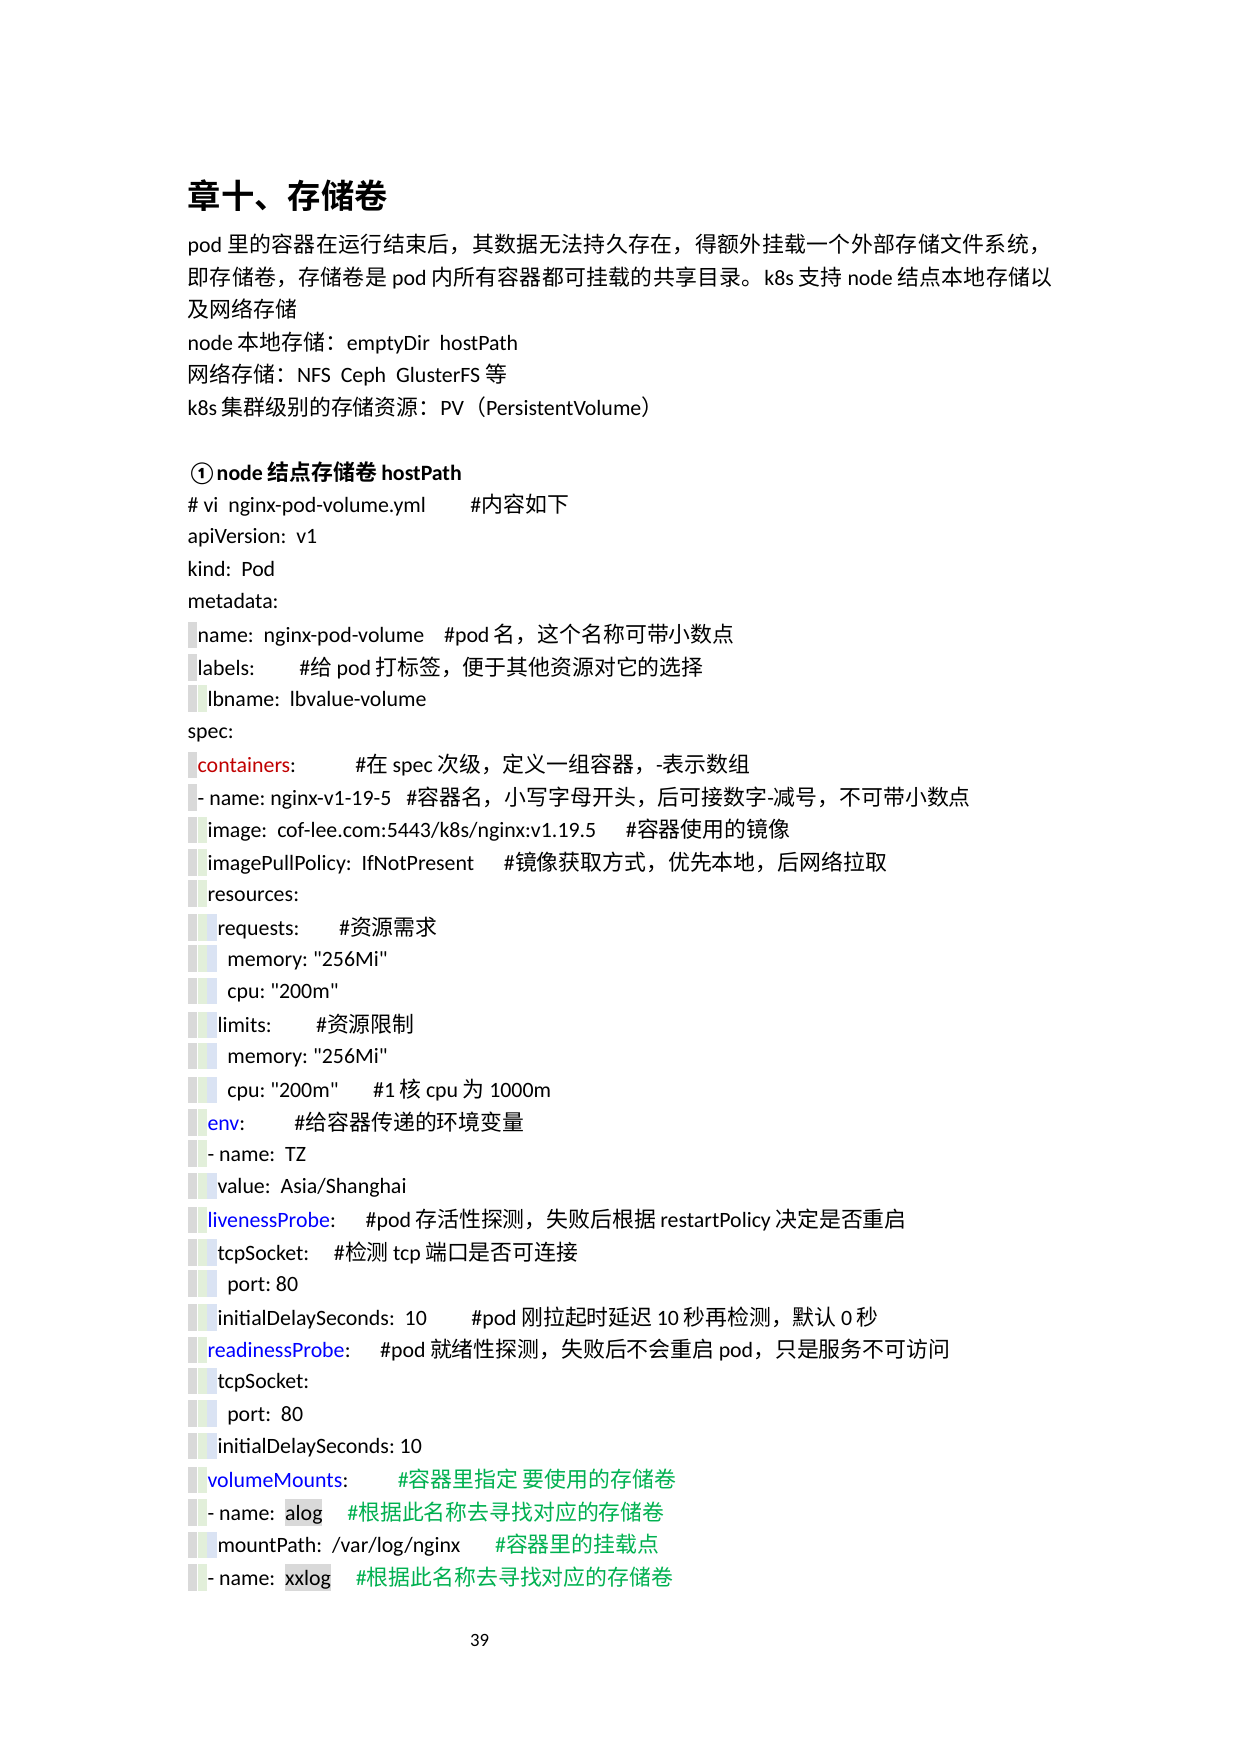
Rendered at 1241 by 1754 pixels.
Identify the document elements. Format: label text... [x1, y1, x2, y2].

text tcpSocket: #检测tcp端口是否可连接 [187, 1234, 1053, 1267]
text node本地存储：emptyDir hostPath [187, 324, 1053, 357]
text port: 80 [187, 1397, 1053, 1429]
text - name: alog #根据此名称去寻找对应的存储卷 [187, 1494, 1053, 1527]
text initialDelaySeconds: 10 [187, 1429, 1053, 1462]
text # vi nginx-pod-volume.yml #内容如下 [187, 487, 1053, 519]
text lbname: lbvalue-volume [187, 682, 1053, 714]
text metadata: [187, 584, 1053, 617]
text pod里的容器在运行结束后，其数据无法持久存在，得额外挂载一个外部存储文件系统，即存储卷，存储卷是pod内所有容器都可挂载的共享目录。k8s支持node结点本地存储以及网络存储 [187, 227, 1053, 324]
text name: nginx-pod-volume #pod名，这个名称可带小数点 [187, 617, 1053, 649]
text livenessProbe: #pod存活性探测，失败后根据restartPolicy决定是否重启 [187, 1202, 1053, 1234]
text apiVersion: v1 [187, 519, 1053, 552]
text image: cof-lee.com:5443/k8s/nginx:v1.19.5 #容器使用的镜像 [187, 812, 1053, 844]
text - name: xxlog #根据此名称去寻找对应的存储卷 [187, 1559, 1053, 1592]
text requests: #资源需求 [187, 909, 1053, 942]
text cpu: "200m" [187, 974, 1053, 1007]
text volumeMounts: #容器里指定 要使用的存储卷 [187, 1462, 1053, 1494]
text spec: [187, 714, 1053, 747]
text imagePullPolicy: IfNotPresent #镜像获取方式，优先本地，后网络拉取 [187, 844, 1053, 877]
text limits: #资源限制 [187, 1007, 1053, 1039]
text port: 80 [187, 1267, 1053, 1299]
text resources: [187, 877, 1053, 909]
text initialDelaySeconds: 10 #pod刚拉起时延迟10秒再检测，默认0秒 [187, 1299, 1053, 1332]
text readinessProbe: #pod就绪性探测，失败后不会重启pod，只是服务不可访问 [187, 1332, 1053, 1364]
text labels: #给pod打标签，便于其他资源对它的选择 [187, 649, 1053, 682]
text containers: #在spec次级，定义一组容器，-表示数组 [187, 747, 1053, 779]
text 网络存储：NFS Ceph GlusterFS 等 [187, 357, 1053, 389]
text ①node结点存储卷hostPath [187, 454, 1053, 487]
text cpu: "200m" #1核cpu为 1000m [187, 1072, 1053, 1104]
text - name: TZ [187, 1137, 1053, 1169]
text memory: "256Mi" [187, 1039, 1053, 1072]
text k8s集群级别的存储资源：PV（PersistentVolume） [187, 389, 1053, 422]
text memory: "256Mi" [187, 942, 1053, 974]
text 章十、存储卷 [187, 162, 1053, 227]
text value: Asia/Shanghai [187, 1169, 1053, 1202]
text mountPath: /var/log/nginx #容器里的挂载点 [187, 1527, 1053, 1559]
text tcpSocket: [187, 1364, 1053, 1397]
text env: #给容器传递的环境变量 [187, 1104, 1053, 1137]
text kind: Pod [187, 552, 1053, 584]
text - name: nginx-v1-19-5 #容器名，小写字母开头，后可接数字-减号，不可带小数点 [187, 779, 1053, 812]
